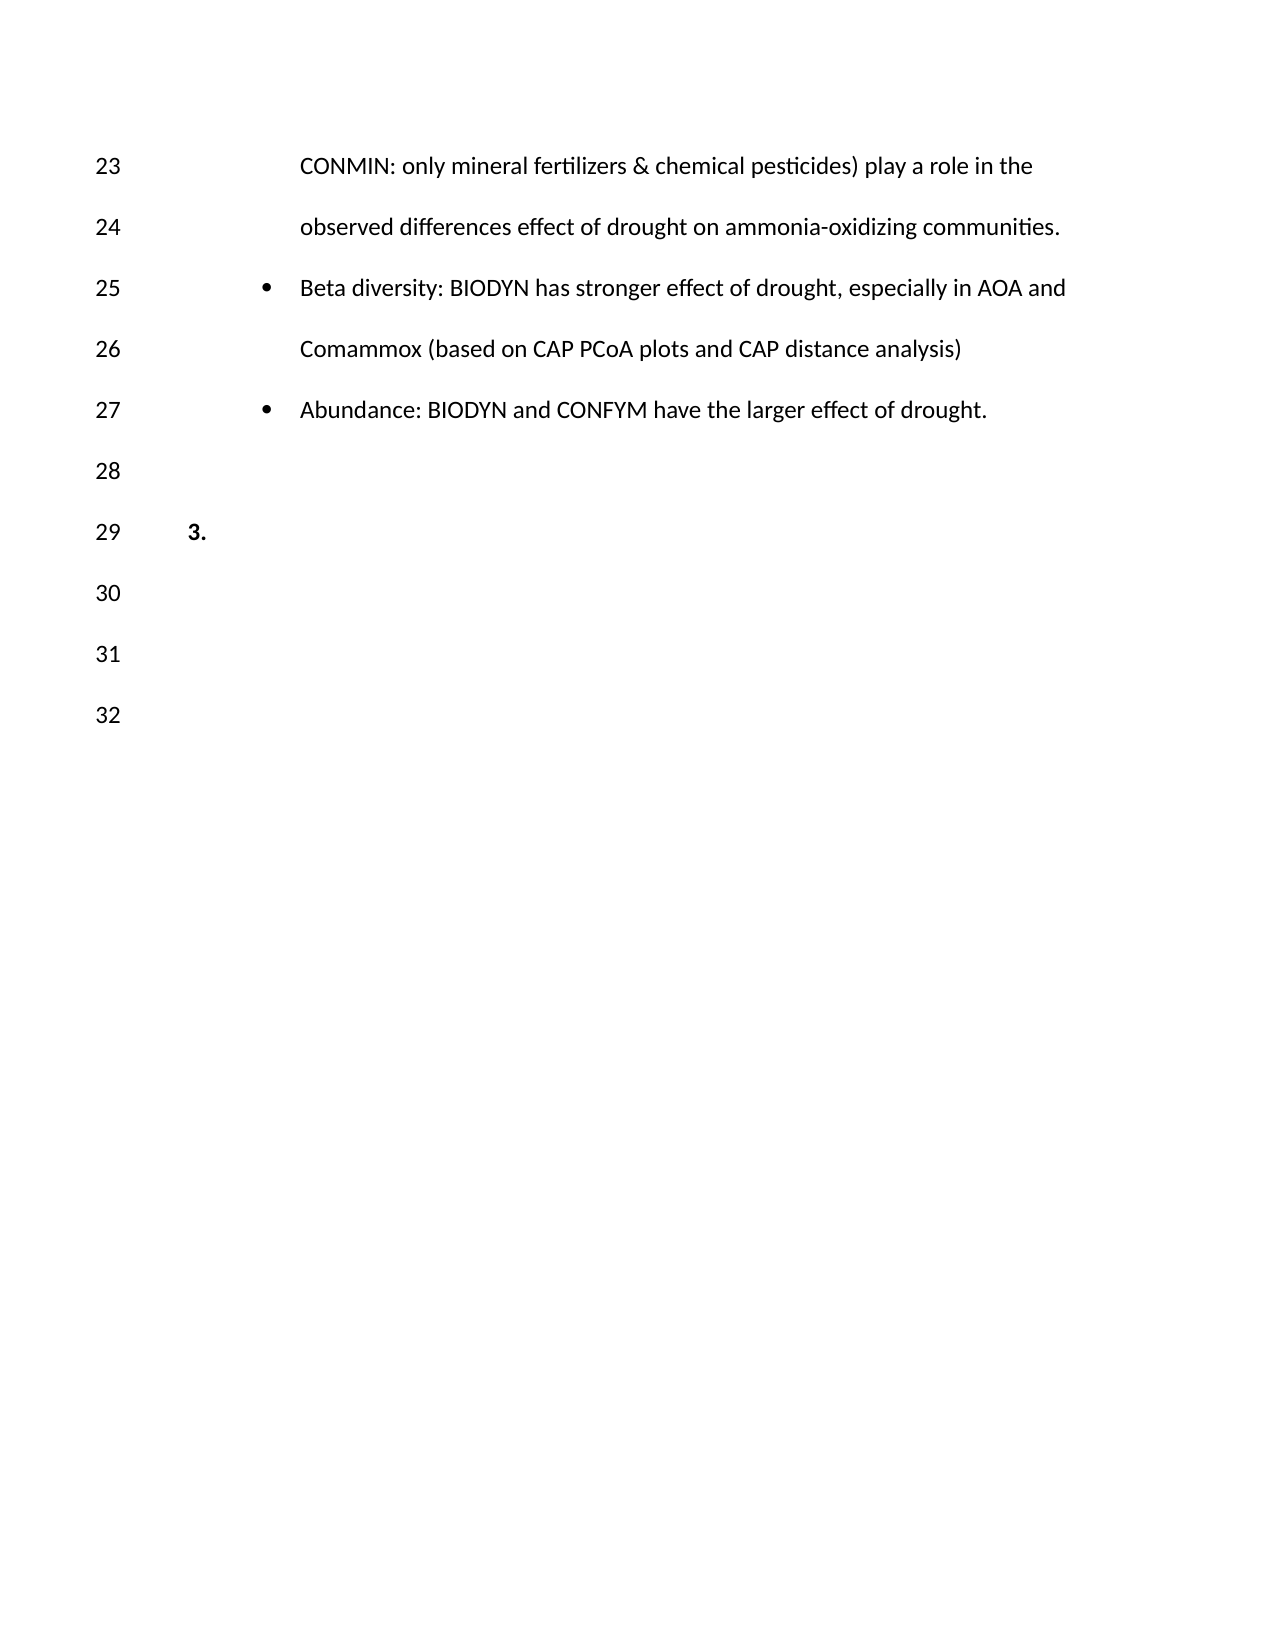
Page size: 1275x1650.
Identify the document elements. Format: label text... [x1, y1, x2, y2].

list Abundance: BIODYN and CONFYM have the larger effect of drought. [262, 394, 1125, 425]
list Beta diversity: BIODYN has stronger effect of drought, especially in AOA and Comammox (based on CAP PCoA plots and CAP distance analysis) [262, 272, 1125, 364]
